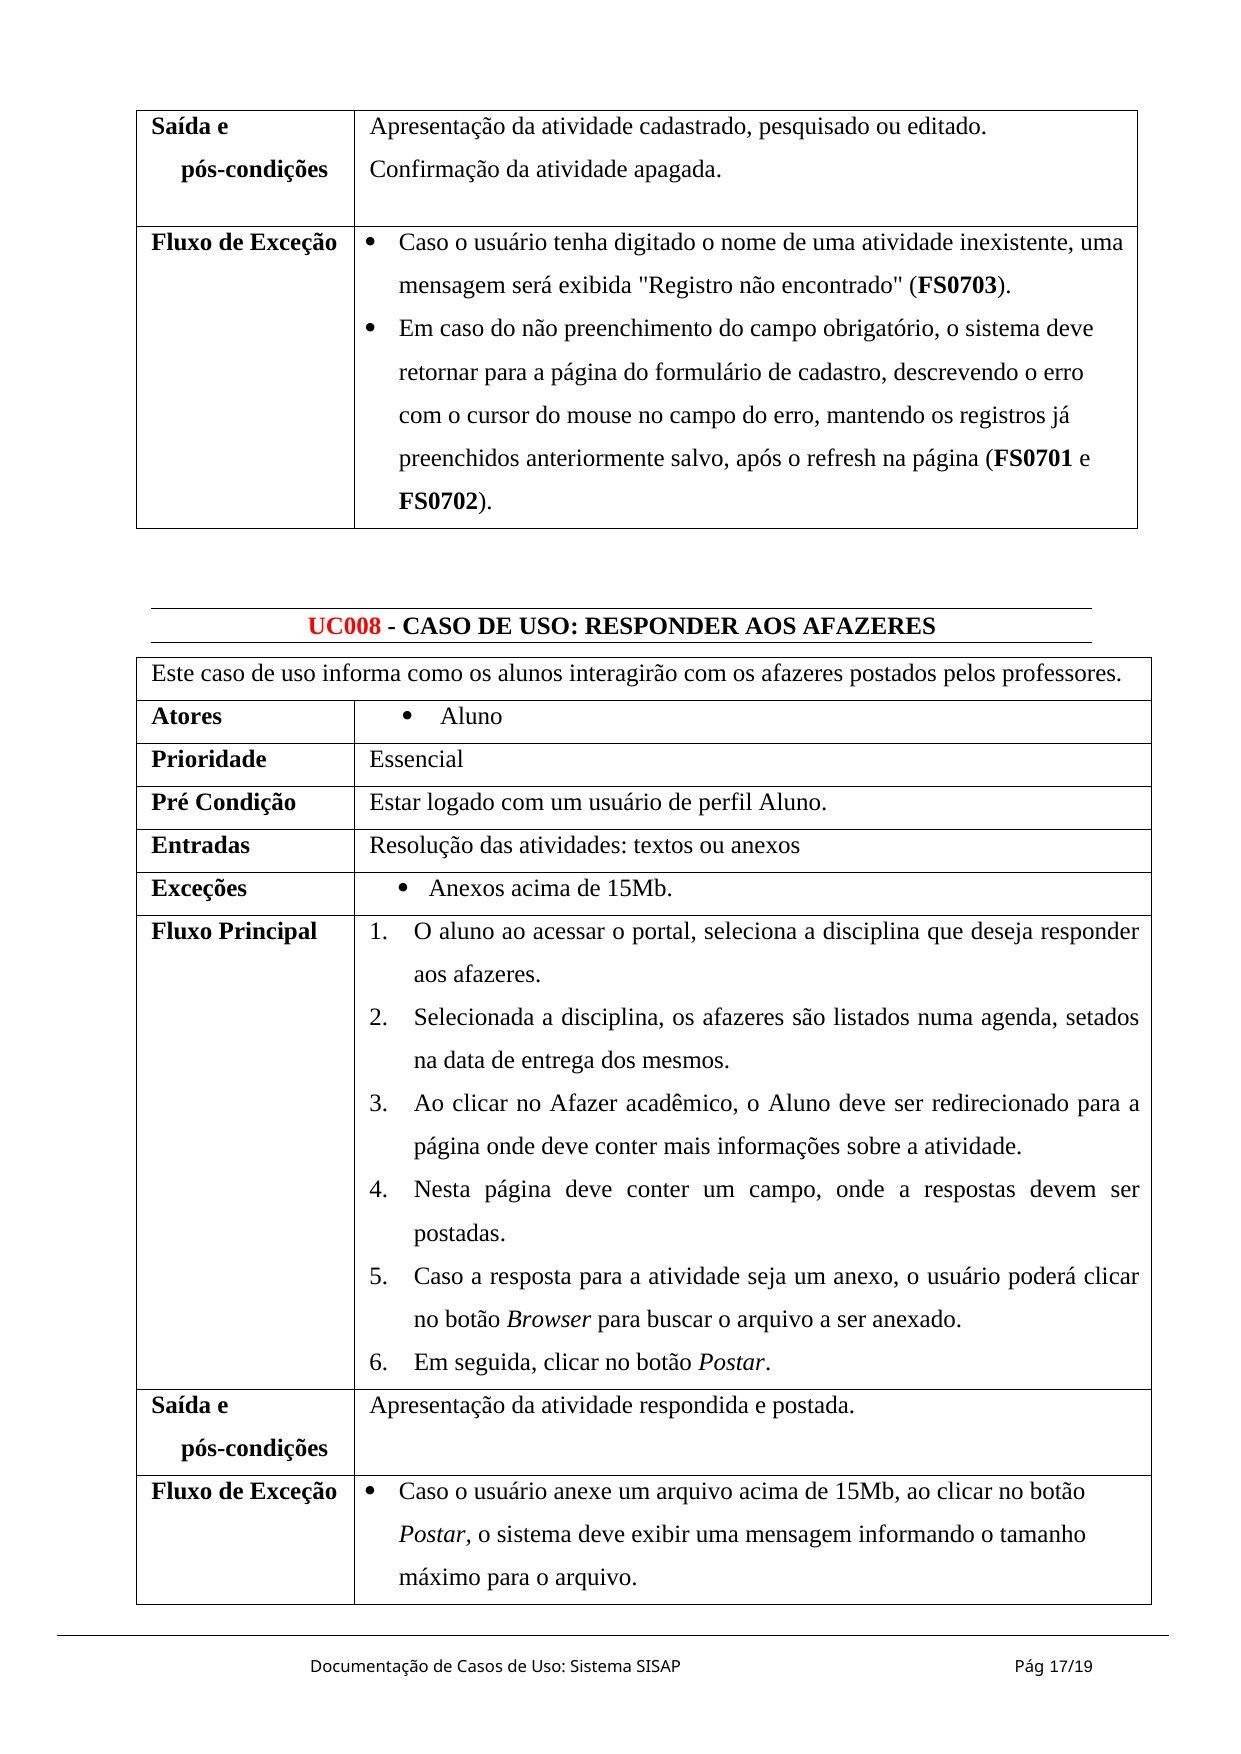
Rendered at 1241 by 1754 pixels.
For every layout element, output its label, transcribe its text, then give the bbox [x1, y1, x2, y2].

table_cell Atores [137, 701, 354, 743]
table_cell Saída e pós-condições [137, 111, 354, 226]
table_cell Anexos acima de 15Mb. [355, 873, 1151, 915]
table_cell Pré Condição [137, 787, 354, 829]
table_cell Essencial [355, 744, 1151, 786]
table_header Este caso de uso informa como os alunos interagirão com os afazeres postados pelos professores. [137, 658, 1151, 700]
table_cell Saída e pós-condições [137, 1390, 354, 1475]
table_cell Caso o usuário tenha digitado o nome de uma atividade inexistente, uma mensagem será exibida "Registro não encontrado" (FS0703). Em caso do não preenchimento do campo obrigatório, o sistema deve retornar para a página do formulário de cadastro, descrevendo o erro com o cursor do mouse no campo do erro, mantendo os registros já preenchidos anteriormente salvo, após o refresh na página (FS0701 e FS0702). [355, 227, 1137, 528]
table_cell O aluno ao acessar o portal, seleciona a disciplina que deseja responder aos afazeres. Selecionada a disciplina, os afazeres são listados numa agenda, setados na data de entrega dos mesmos. Ao clicar no Afazer acadêmico, o Aluno deve ser redirecionado para a página onde deve conter mais informações sobre a atividade. Nesta página deve conter um campo, onde a respostas devem ser postadas. Caso a resposta para a atividade seja um anexo, o usuário poderá clicar no botão Browser para buscar o arquivo a ser anexado. Em seguida, clicar no botão Postar. [355, 916, 1151, 1389]
table_cell Caso o usuário anexe um arquivo acima de 15Mb, ao clicar no botão Postar, o sistema deve exibir uma mensagem informando o tamanho máximo para o arquivo. [355, 1476, 1151, 1604]
table_cell Exceções [137, 873, 354, 915]
table_cell Estar logado com um usuário de perfil Aluno. [355, 787, 1151, 829]
text UC008 - CASO DE USO: RESPONDER AOS AFAZERES [151, 609, 1092, 642]
table_cell Apresentação da atividade respondida e postada. [355, 1390, 1151, 1475]
table_cell Aluno [355, 701, 1151, 743]
table_cell Apresentação da atividade cadastrado, pesquisado ou editado. Confirmação da atividade apagada. [355, 111, 1137, 226]
table_cell Fluxo Principal [137, 916, 354, 1389]
table_cell Fluxo de Exceção [137, 1476, 354, 1604]
table_cell Fluxo de Exceção [137, 227, 354, 528]
table_cell Entradas [137, 830, 354, 872]
table_cell Prioridade [137, 744, 354, 786]
table_cell Resolução das atividades: textos ou anexos [355, 830, 1151, 872]
